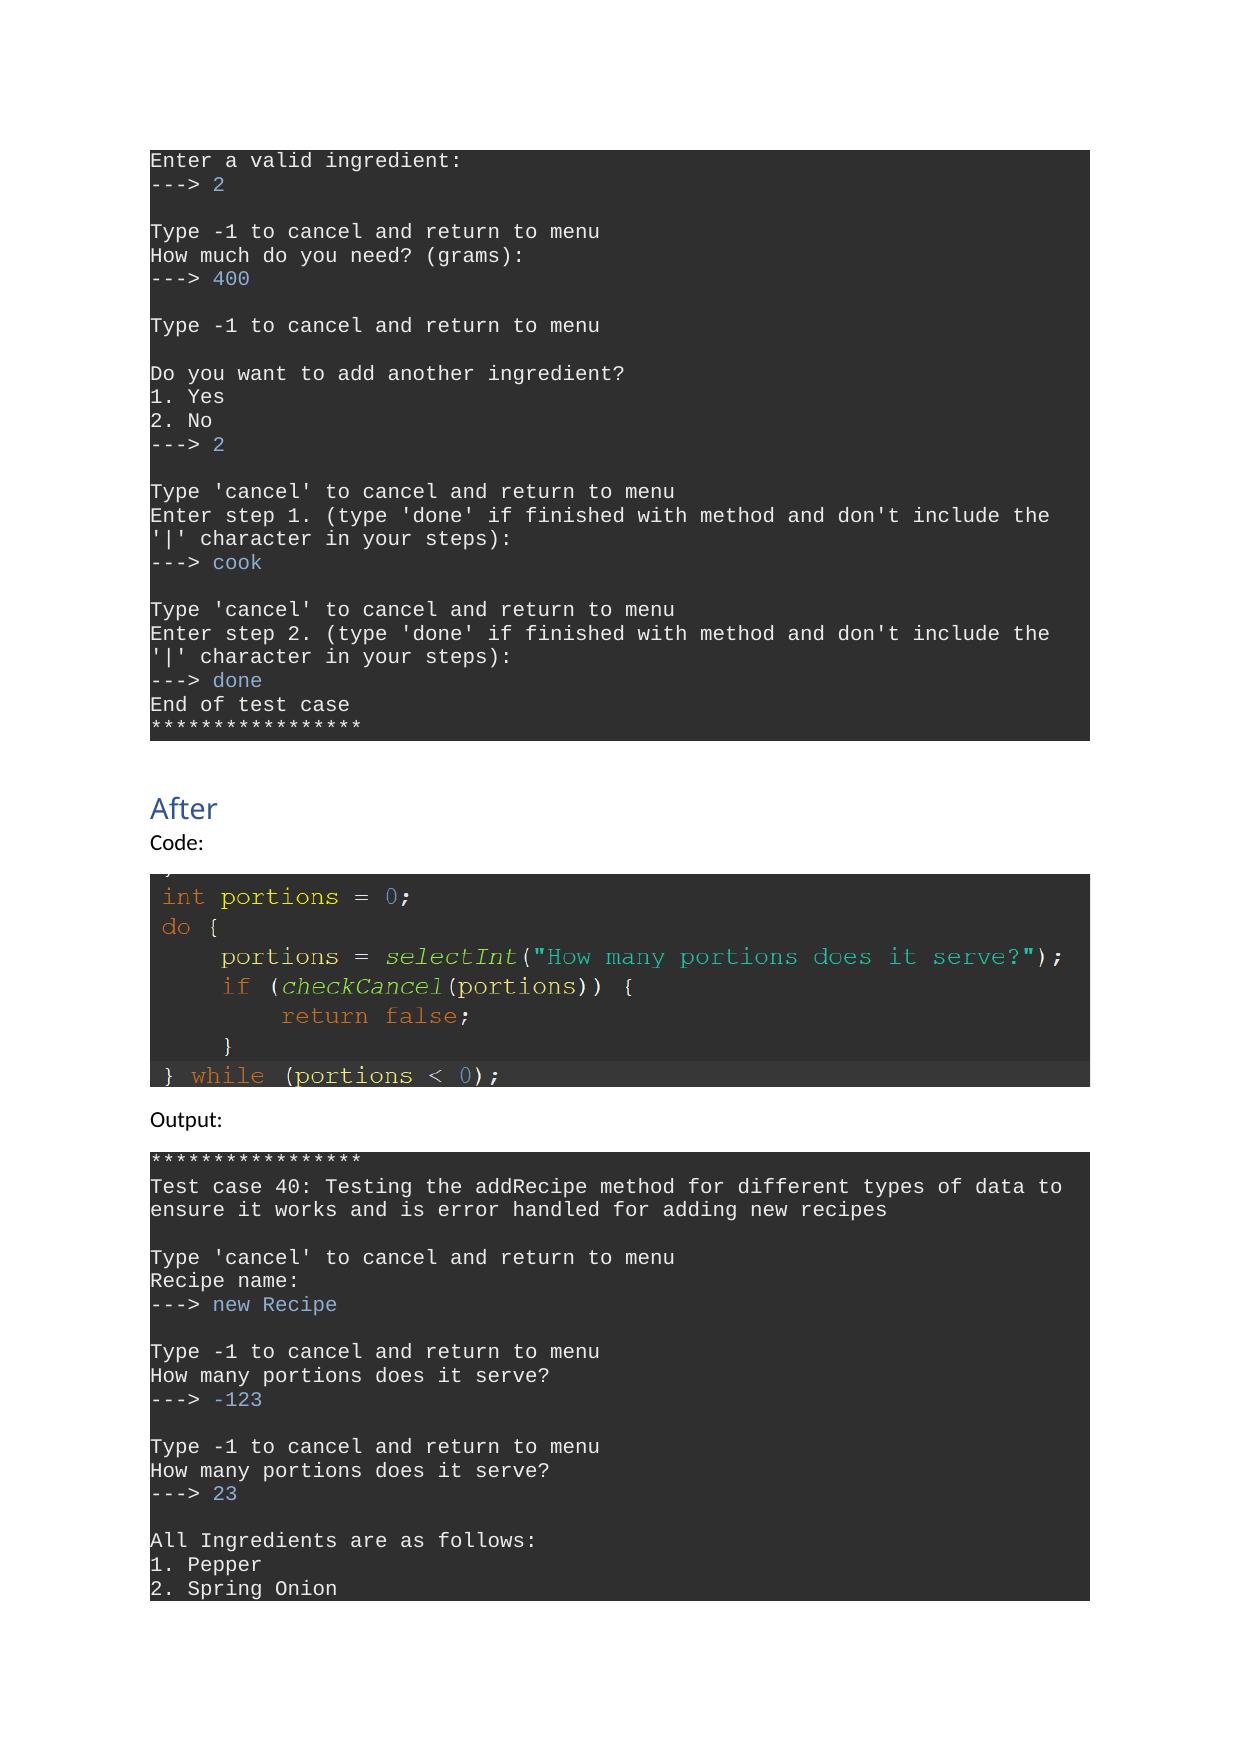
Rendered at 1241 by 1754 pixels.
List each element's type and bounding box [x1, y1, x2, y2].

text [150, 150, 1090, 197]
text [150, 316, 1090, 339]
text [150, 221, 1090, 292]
picture [150, 874, 1091, 1087]
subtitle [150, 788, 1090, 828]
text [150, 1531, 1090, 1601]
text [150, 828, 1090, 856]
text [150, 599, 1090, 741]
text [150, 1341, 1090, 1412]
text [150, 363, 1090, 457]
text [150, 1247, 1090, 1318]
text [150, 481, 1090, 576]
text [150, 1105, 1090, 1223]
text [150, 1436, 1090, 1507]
